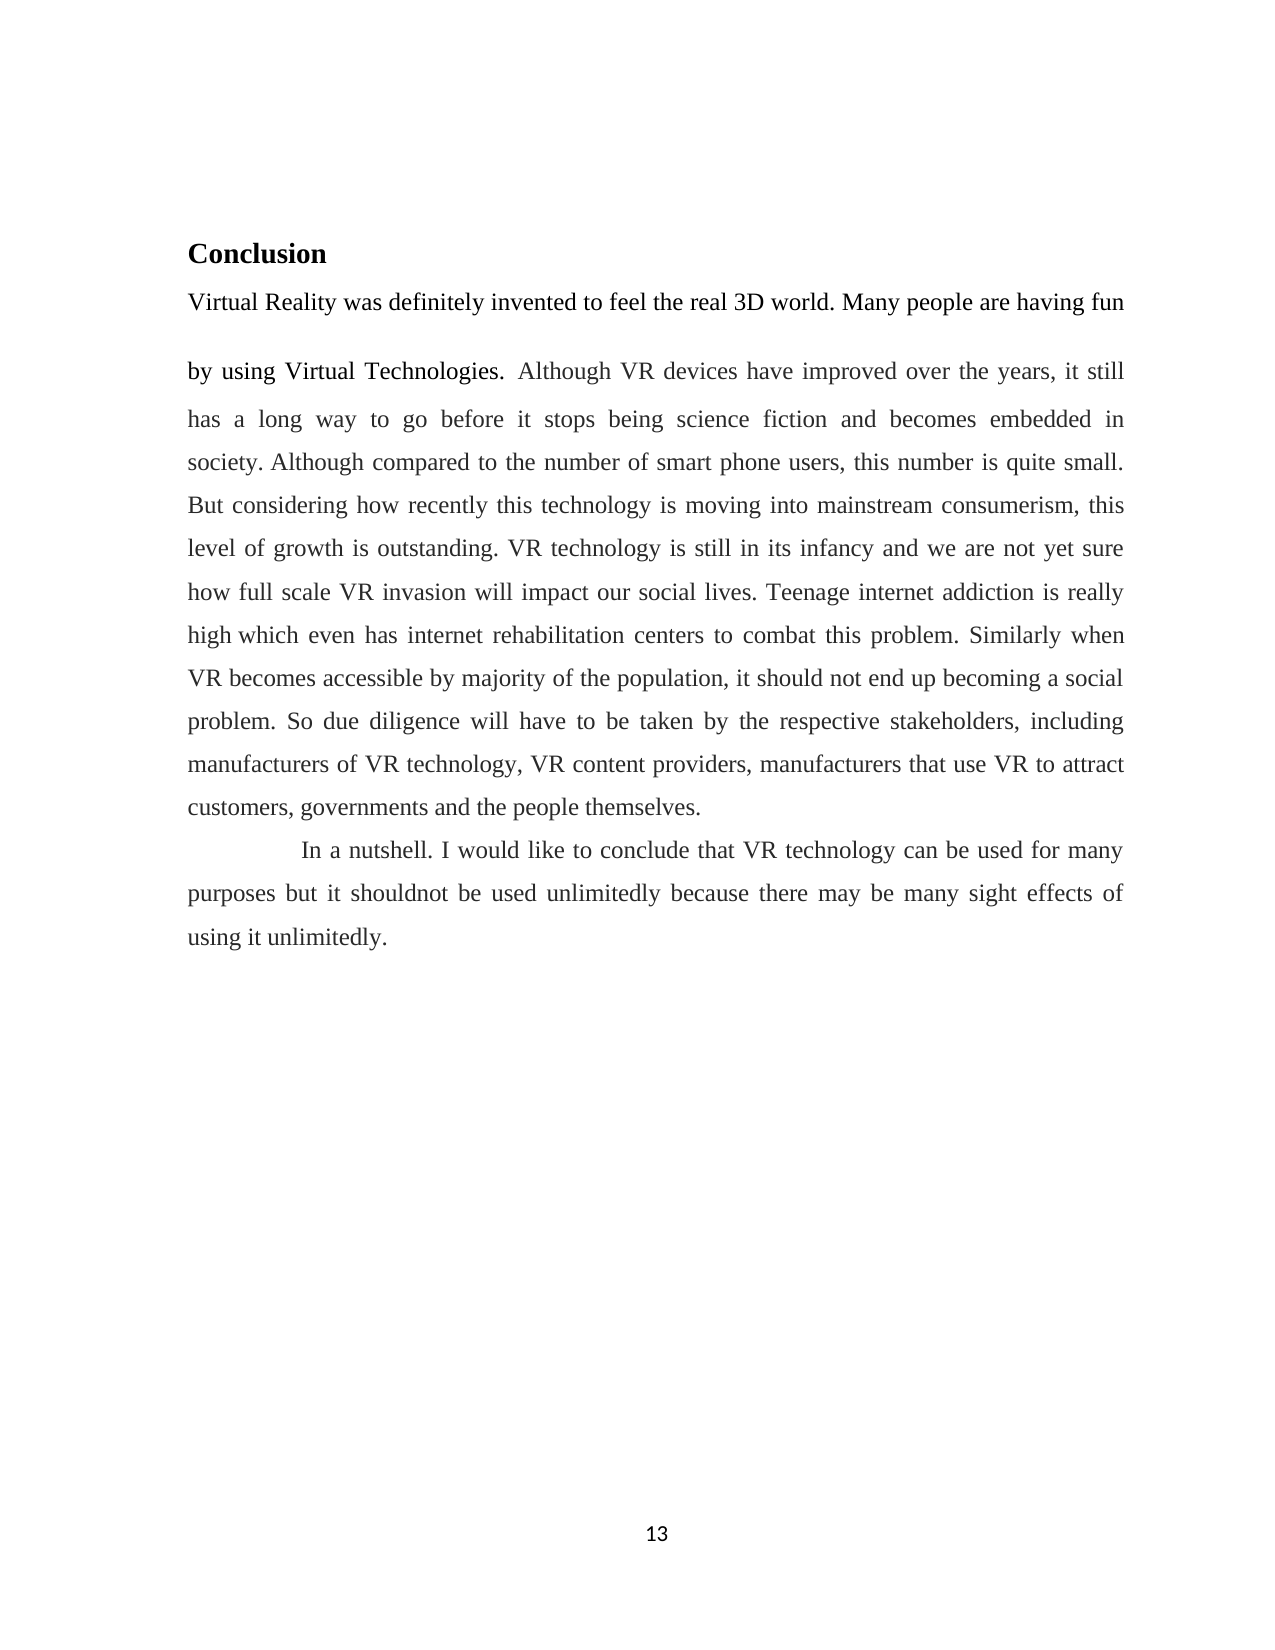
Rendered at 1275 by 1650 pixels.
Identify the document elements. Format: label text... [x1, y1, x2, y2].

list In a nutshell. I would like to conclude that VR technology can be used for many purposes but it shouldnot be used unlimitedly because there may be many sight effects of using it unlimitedly. [187, 835, 1125, 950]
list Virtual Reality was definitely invented to feel the real 3D world. Many people are having fun by using Virtual Technologies. Although VR devices have improved over the years, it still has a long way to go before it stops being science fiction and becomes embedded in society. Although compared to the number of smart phone users, this number is quite small. But considering how recently this technology is moving into mainstream consumerism, this level of growth is outstanding. VR technology is still in its infancy and we are not yet sure how full scale VR invasion will impact our social lives. Teenage internet addiction is really high which even has internet rehabilitation centers to combat this problem. Similarly when VR becomes accessible by majority of the population, it should not end up becoming a social problem. So due diligence will have to be taken by the respective stakeholders, including manufacturers of VR technology, VR content providers, manufacturers that use VR to attract customers, governments and the people themselves. [187, 287, 1125, 426]
list Virtual Reality was definitely invented to feel the real 3D world. Many people are having fun by using Virtual Technologies. Although VR devices have improved over the years, it still has a long way to go before it stops being science fiction and becomes embedded in society. Although compared to the number of smart phone users, this number is quite small. But considering how recently this technology is moving into mainstream consumerism, this level of growth is outstanding. VR technology is still in its infancy and we are not yet sure how full scale VR invasion will impact our social lives. Teenage internet addiction is really high which even has internet rehabilitation centers to combat this problem. Similarly when VR becomes accessible by majority of the population, it should not end up becoming a social problem. So due diligence will have to be taken by the respective stakeholders, including manufacturers of VR technology, VR content providers, manufacturers that use VR to attract customers, governments and the people themselves. [187, 427, 1125, 555]
list Virtual Reality was definitely invented to feel the real 3D world. Many people are having fun by using Virtual Technologies. Although VR devices have improved over the years, it still has a long way to go before it stops being science fiction and becomes embedded in society. Although compared to the number of smart phone users, this number is quite small. But considering how recently this technology is moving into mainstream consumerism, this level of growth is outstanding. VR technology is still in its infancy and we are not yet sure how full scale VR invasion will impact our social lives. Teenage internet addiction is really high which even has internet rehabilitation centers to combat this problem. Similarly when VR becomes accessible by majority of the population, it should not end up becoming a social problem. So due diligence will have to be taken by the respective stakeholders, including manufacturers of VR technology, VR content providers, manufacturers that use VR to attract customers, governments and the people themselves. [187, 643, 1125, 821]
list Conclusion [187, 236, 1125, 270]
